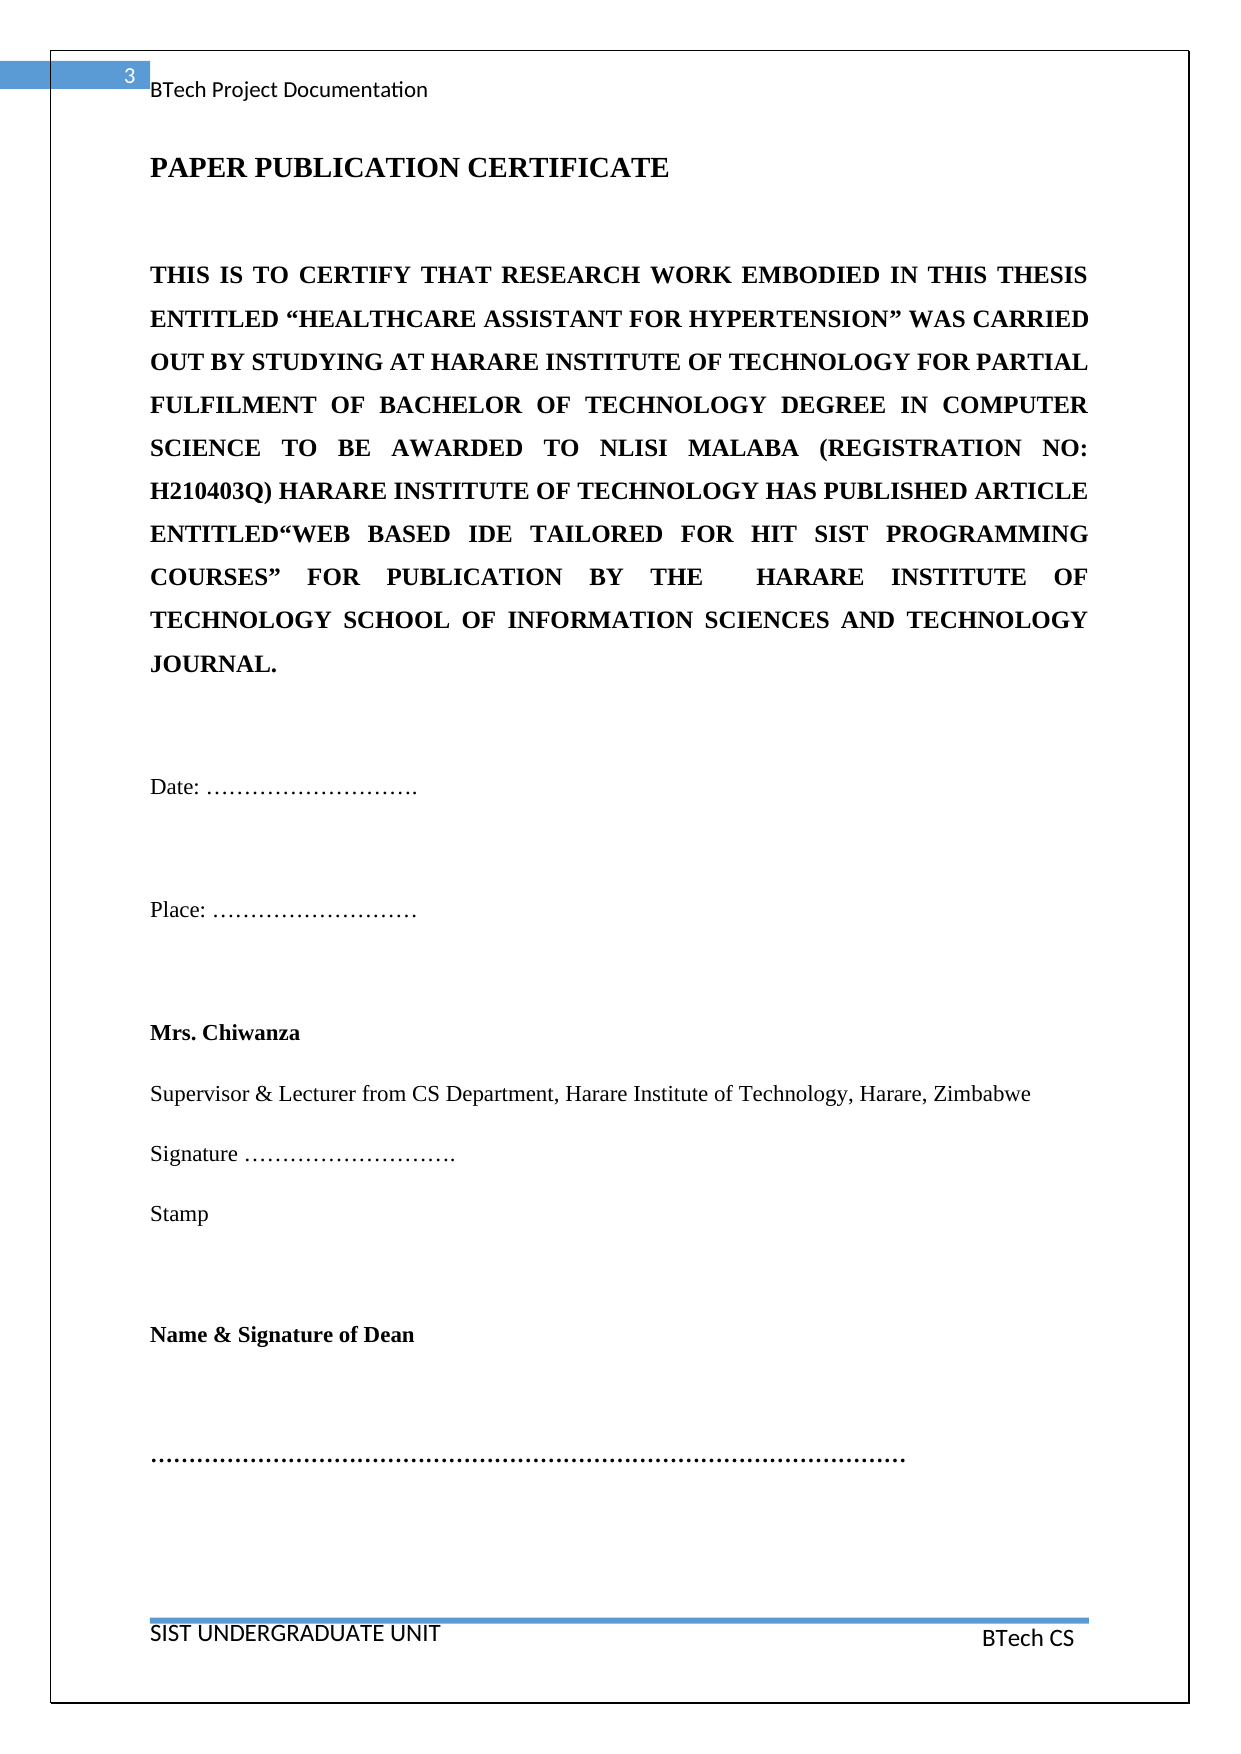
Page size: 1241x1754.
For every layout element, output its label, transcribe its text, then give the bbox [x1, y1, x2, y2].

text Mrs. Chiwanza [150, 1019, 1089, 1046]
text PAPER PUBLICATION CERTIFICATE [150, 150, 1089, 183]
text Place: ……………………… [150, 896, 1089, 922]
text Name & Signature of Dean [150, 1321, 1089, 1347]
text Signature ………………………. [150, 1140, 1089, 1166]
text Date: ………………………. [150, 773, 1089, 799]
text ……………………………………………………………………………………… [150, 1441, 1089, 1468]
text THIS IS TO CERTIFY THAT RESEARCH WORK EMBODIED IN THIS THESIS ENTITLED “HEALTHCARE ASSISTANT FOR HYPERTENSION” WAS CARRIED OUT BY STUDYING AT HARARE INSTITUTE OF TECHNOLOGY FOR PARTIAL FULFILMENT OF BACHELOR OF TECHNOLOGY DEGREE IN COMPUTER SCIENCE TO BE AWARDED TO NLISI MALABA (REGISTRATION NO: H210403Q) HARARE INSTITUTE OF TECHNOLOGY HAS PUBLISHED ARTICLE ENTITLED“WEB BASED IDE TAILORED FOR HIT SIST PROGRAMMING COURSES” FOR PUBLICATION BY THE HARARE INSTITUTE OF TECHNOLOGY SCHOOL OF INFORMATION SCIENCES AND TECHNOLOGY JOURNAL. [150, 261, 1089, 677]
text Supervisor & Lecturer from CS Department, Harare Institute of Technology, Harare, Zimbabwe [150, 1079, 1089, 1106]
text Stamp [150, 1200, 1089, 1227]
